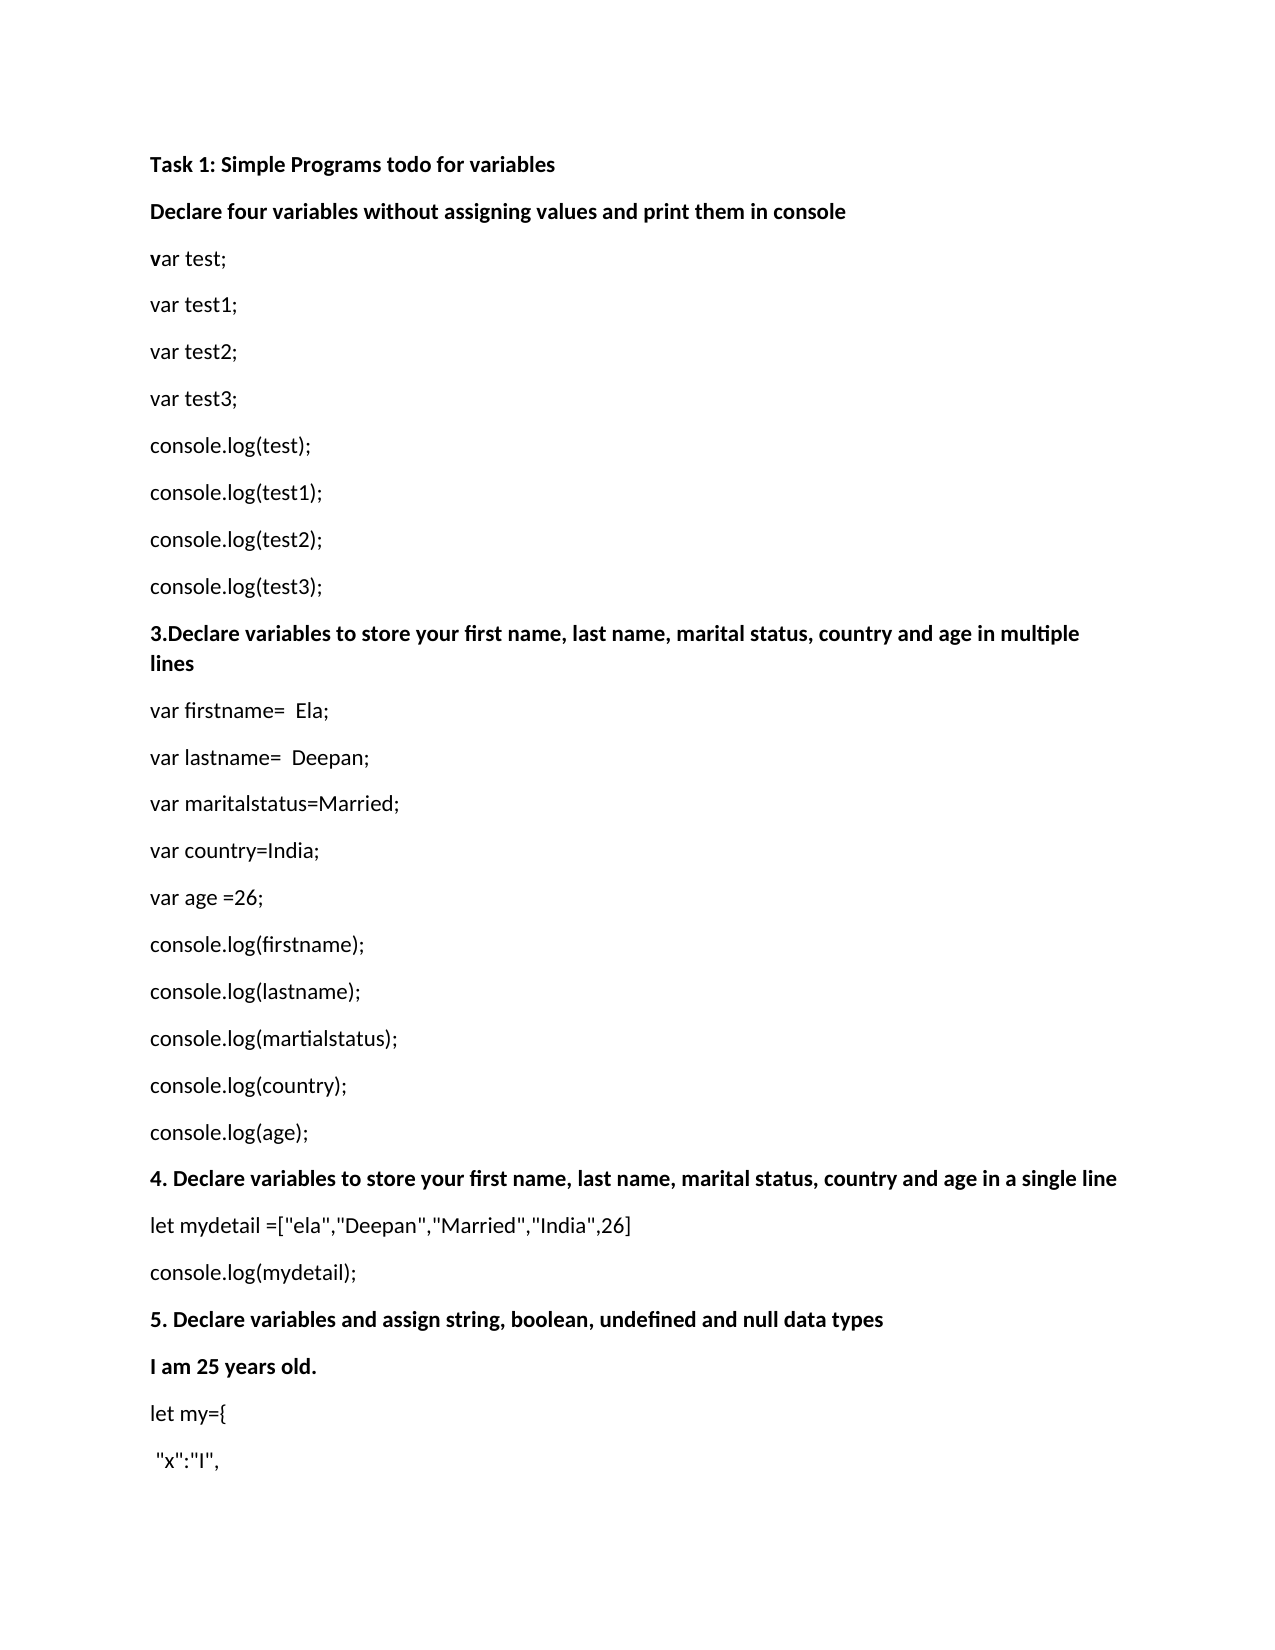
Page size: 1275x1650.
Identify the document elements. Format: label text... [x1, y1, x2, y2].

text Task 1: Simple Programs todo for variables [150, 150, 1125, 178]
text var test1; [150, 291, 1125, 319]
text console.log(country); [150, 1071, 1125, 1099]
text var firstname= Ela; [150, 696, 1125, 724]
text var maritalstatus=Married; [150, 789, 1125, 818]
text console.log(lastname); [150, 977, 1125, 1005]
text var test2; [150, 337, 1125, 366]
text let my={ [150, 1399, 1125, 1427]
text console.log(mydetail); [150, 1258, 1125, 1286]
text 5. Declare variables and assign string, boolean, undefined and null data types [150, 1305, 1125, 1333]
text Declare four variables without assigning values and print them in console [150, 197, 1125, 225]
text 3.Declare variables to store your first name, last name, marital status, country and age in multiple lines [150, 619, 1125, 677]
text console.log(age); [150, 1118, 1125, 1146]
text 4. Declare variables to store your first name, last name, marital status, country and age in a single line [150, 1164, 1125, 1193]
text var country=India; [150, 836, 1125, 864]
text var lastname= Deepan; [150, 743, 1125, 771]
text console.log(test); [150, 431, 1125, 459]
text I am 25 years old. [150, 1352, 1125, 1380]
text "x":"I", [150, 1446, 1125, 1474]
text console.log(test2); [150, 525, 1125, 553]
text console.log(test3); [150, 572, 1125, 600]
text console.log(firstname); [150, 930, 1125, 958]
text var test; [150, 244, 1125, 272]
text let mydetail =["ela","Deepan","Married","India",26] [150, 1211, 1125, 1239]
text var test3; [150, 384, 1125, 412]
text console.log(test1); [150, 478, 1125, 506]
text console.log(martialstatus); [150, 1024, 1125, 1052]
text var age =26; [150, 883, 1125, 911]
